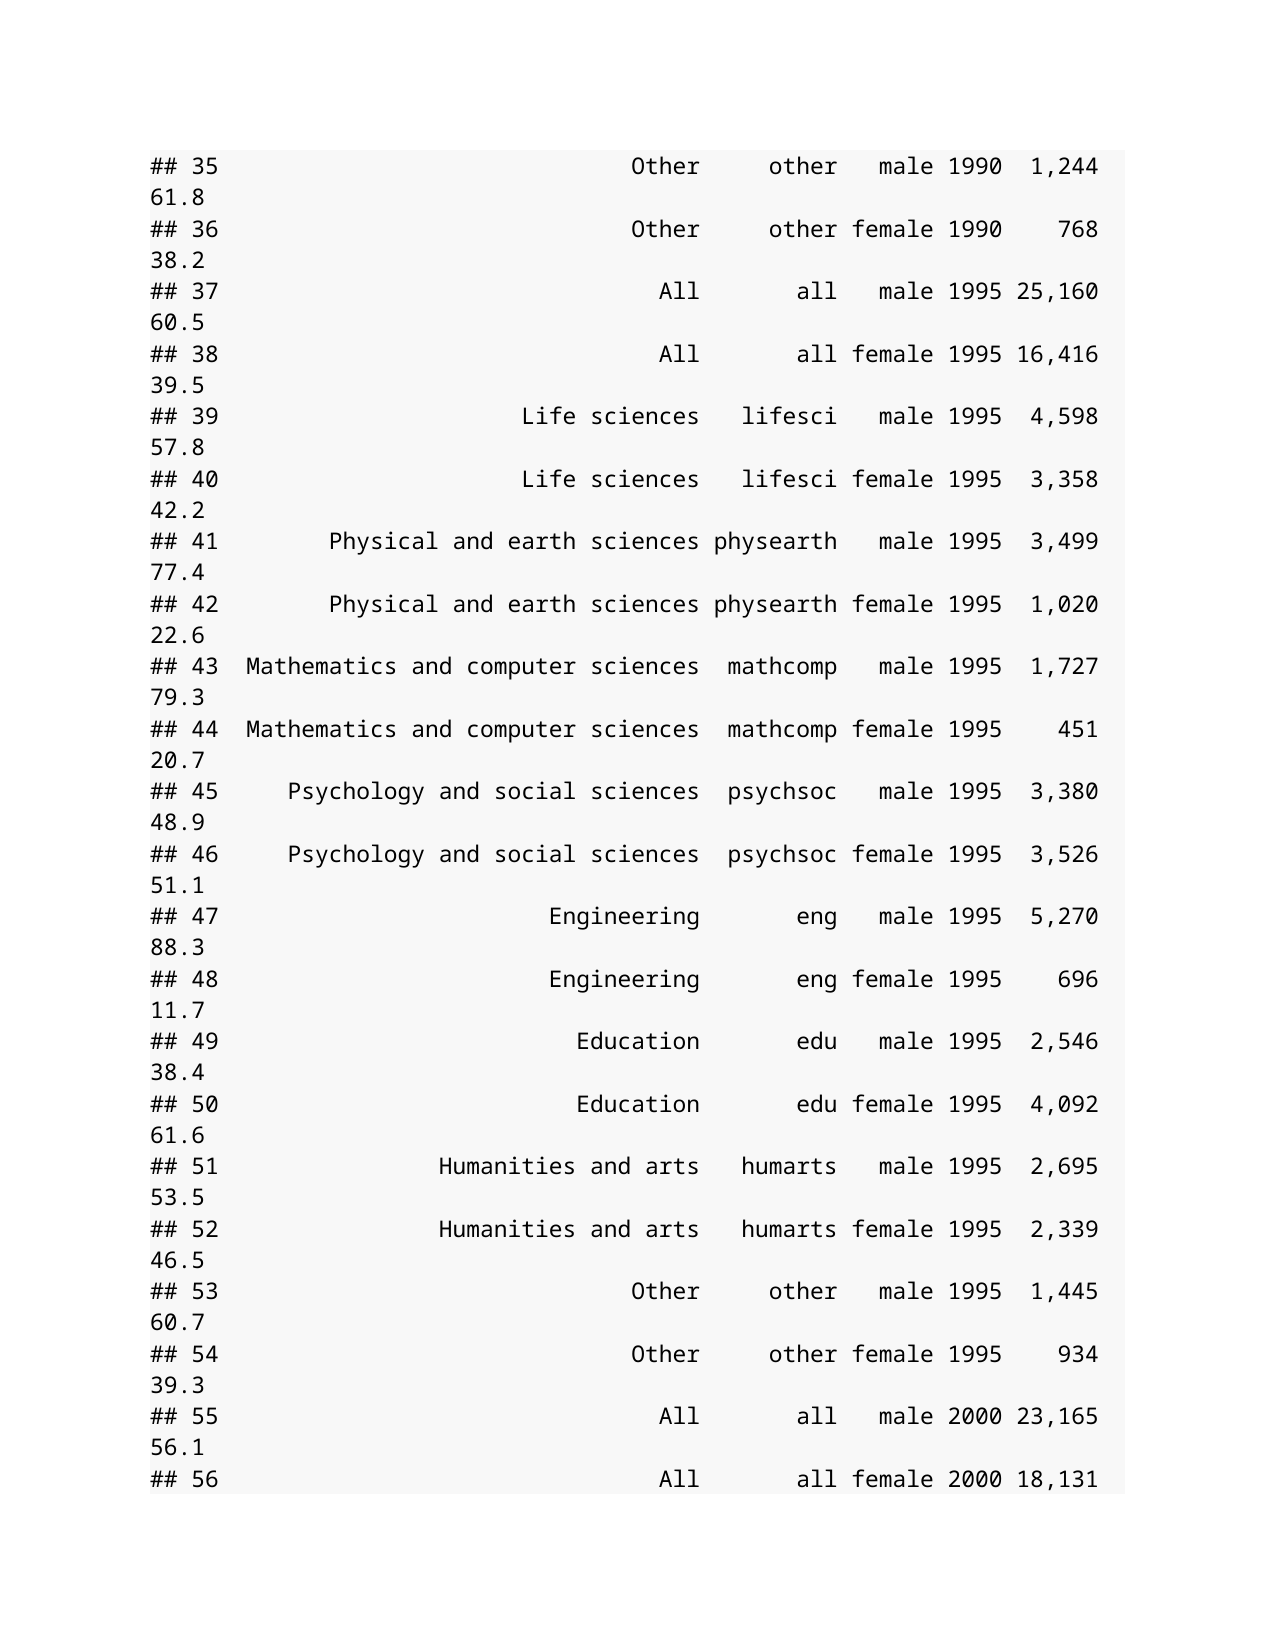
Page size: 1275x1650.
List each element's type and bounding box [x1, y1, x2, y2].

text [150, 150, 1125, 1494]
